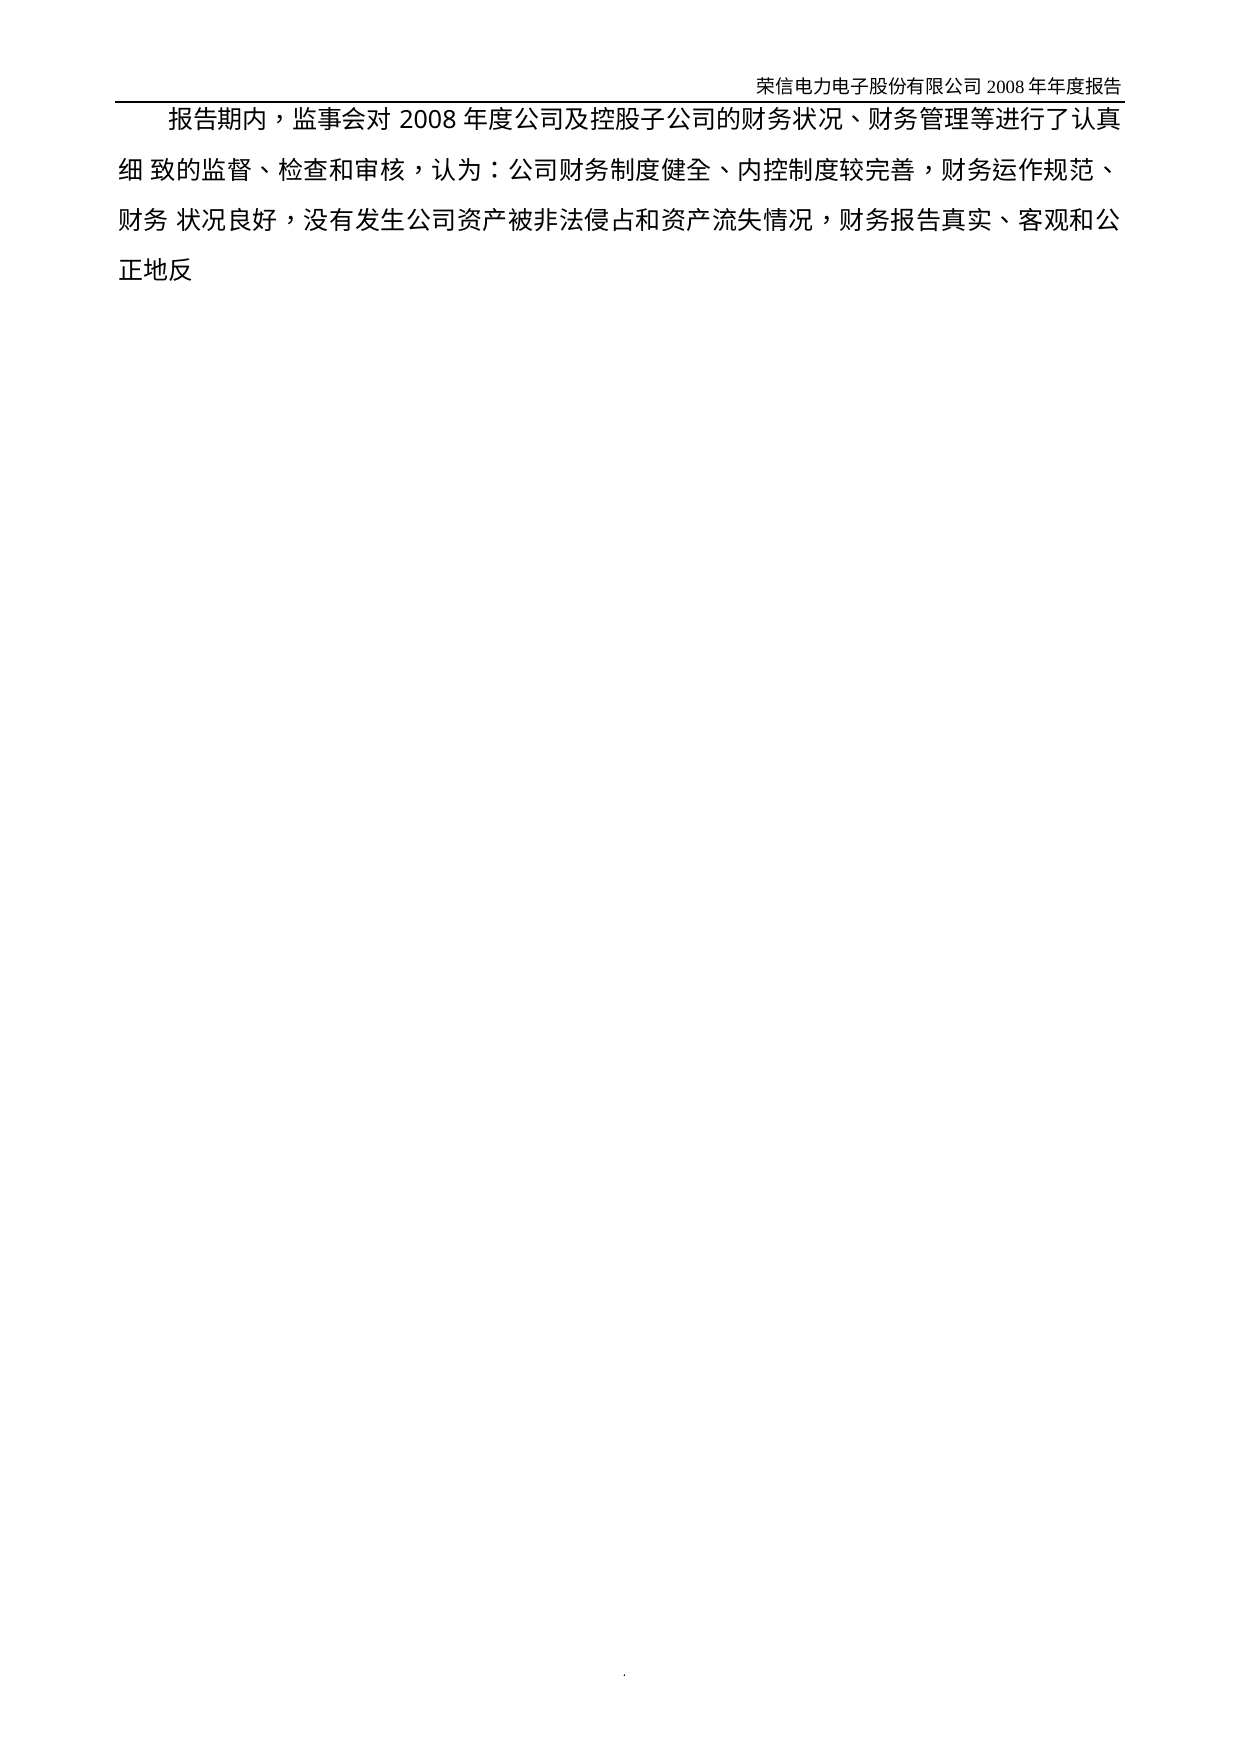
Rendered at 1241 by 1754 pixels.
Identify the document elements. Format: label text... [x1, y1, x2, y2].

text 报告期内，监事会对 2008 年度公司及控股子公司的财务状况、财务管理等进行了认真细 致的监督、检查和审核，认为：公司财务制度健全、内控制度较完善，财务运作规范、财务 状况良好，没有发生公司资产被非法侵占和资产流失情况，财务报告真实、客观和公正地反 [118, 102, 1123, 287]
